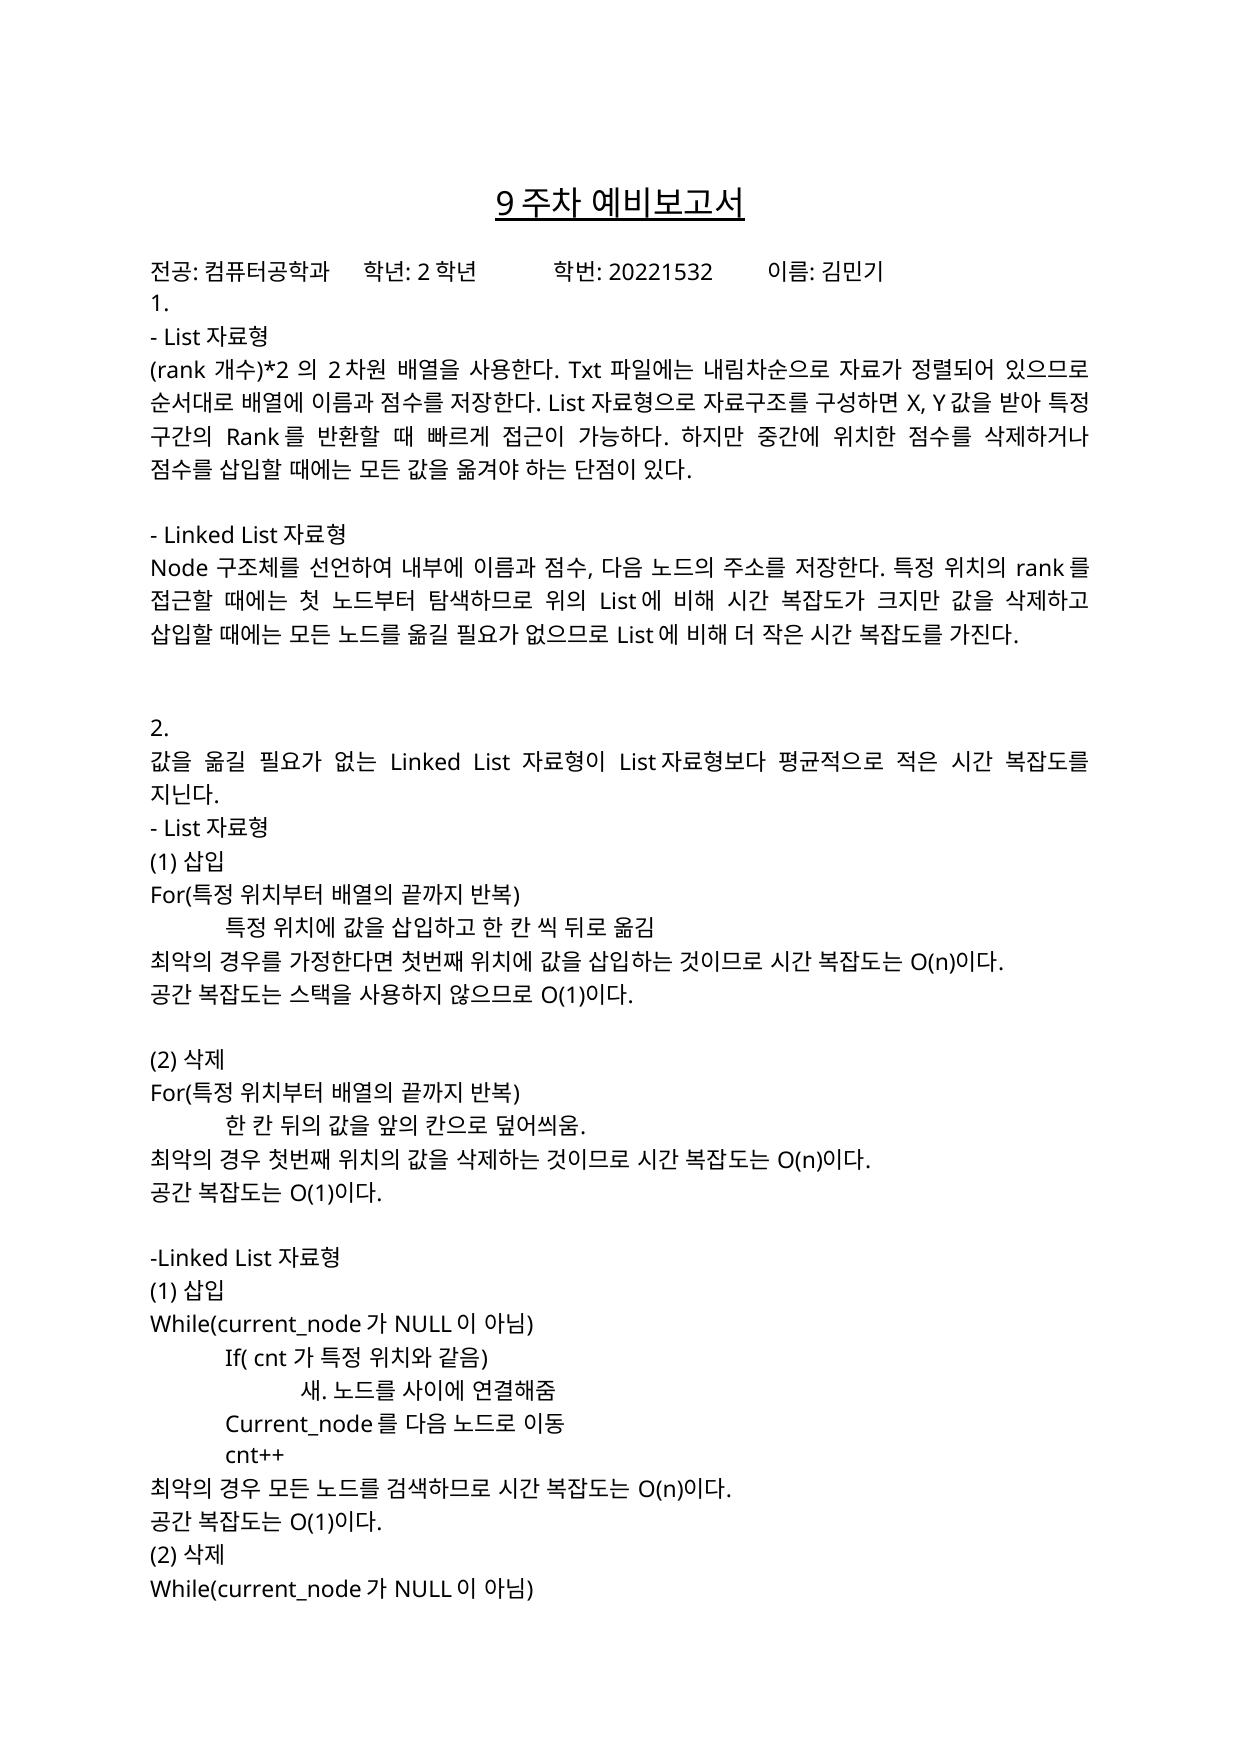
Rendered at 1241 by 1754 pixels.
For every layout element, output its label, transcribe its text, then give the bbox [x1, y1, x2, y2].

text Current_node를 다음 노드로 이동 [150, 1406, 1090, 1439]
text 1. [150, 287, 1090, 319]
text (rank 개수)*2 의 2차원 배열을 사용한다. Txt 파일에는 내림차순으로 자료가 정렬되어 있으므로 순서대로 배열에 이름과 점수를 저장한다. List 자료형으로 자료구조를 구성하면 X, Y값을 받아 특정 구간의 Rank를 반환할 때 빠르게 접근이 가능하다. 하지만 중간에 위치한 점수를 삭제하거나 점수를 삽입할 때에는 모든 값을 옮겨야 하는 단점이 있다. [150, 352, 1090, 485]
text 한 칸 뒤의 값을 앞의 칸으로 덮어씌움. [150, 1108, 1090, 1141]
text 2. [150, 712, 1090, 744]
text 최악의 경우를 가정한다면 첫번째 위치에 값을 삽입하는 것이므로 시간 복잡도는 O(n)이다. [150, 943, 1090, 977]
text cnt++ [150, 1439, 1090, 1471]
text 새. 노드를 사이에 연결해줌 [150, 1373, 1090, 1406]
text If( cnt 가 특정 위치와 같음) [150, 1339, 1090, 1373]
text 전공: 컴퓨터공학과 학년: 2학년 학번: 20221532 이름: 김민기 [150, 254, 1090, 287]
text -Linked List 자료형 [150, 1239, 1090, 1273]
text - List 자료형 [150, 810, 1090, 844]
text For(특정 위치부터 배열의 끝까지 반복) [150, 1075, 1090, 1108]
text While(current_node가 NULL이 아님) [150, 1306, 1090, 1339]
text 공간 복잡도는 O(1)이다. [150, 1175, 1090, 1208]
text 최악의 경우 모든 노드를 검색하므로 시간 복잡도는 O(n)이다. [150, 1471, 1090, 1504]
text Node 구조체를 선언하여 내부에 이름과 점수, 다음 노드의 주소를 저장한다. 특정 위치의 rank를 접근할 때에는 첫 노드부터 탐색하므로 위의 List에 비해 시간 복잡도가 크지만 값을 삭제하고 삽입할 때에는 모든 노드를 옮길 필요가 없으므로 List에 비해 더 작은 시간 복잡도를 가진다. [150, 550, 1090, 650]
text 최악의 경우 첫번째 위치의 값을 삭제하는 것이므로 시간 복잡도는 O(n)이다. [150, 1141, 1090, 1175]
text 공간 복잡도는 스택을 사용하지 않으므로 O(1)이다. [150, 977, 1090, 1010]
text (1) 삽입 [150, 1273, 1090, 1306]
text 9주차 예비보고서 [150, 177, 1090, 226]
text (1) 삽입 [150, 844, 1090, 877]
text (2) 삭제 [150, 1041, 1090, 1075]
text For(특정 위치부터 배열의 끝까지 반복) [150, 877, 1090, 910]
text 값을 옮길 필요가 없는 Linked List 자료형이 List자료형보다 평균적으로 적은 시간 복잡도를 지닌다. [150, 744, 1090, 810]
text - Linked List 자료형 [150, 517, 1090, 550]
text (2) 삭제 [150, 1537, 1090, 1571]
text 특정 위치에 값을 삽입하고 한 칸 씩 뒤로 옮김 [150, 910, 1090, 943]
text - List 자료형 [150, 319, 1090, 352]
text While(current_node가 NULL이 아님) [150, 1571, 1090, 1604]
text 공간 복잡도는 O(1)이다. [150, 1504, 1090, 1537]
